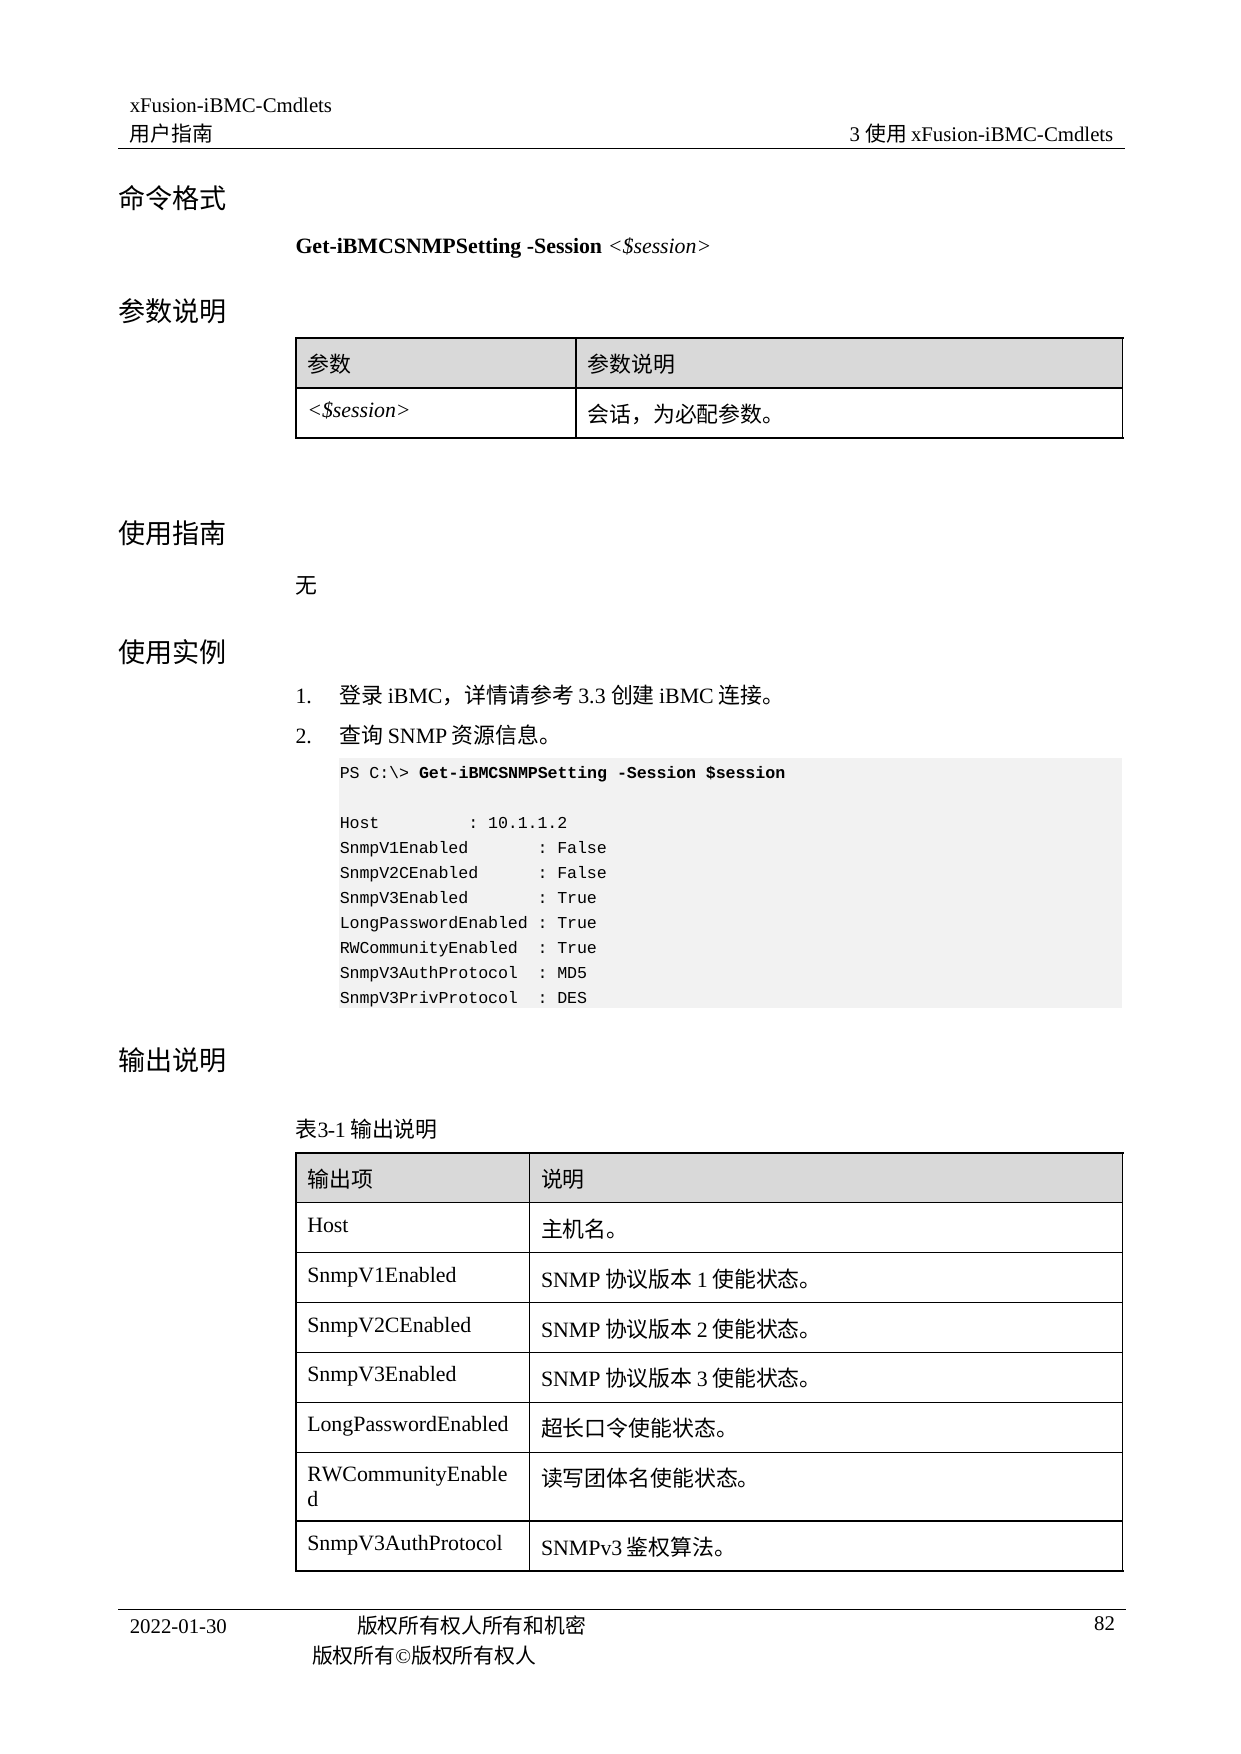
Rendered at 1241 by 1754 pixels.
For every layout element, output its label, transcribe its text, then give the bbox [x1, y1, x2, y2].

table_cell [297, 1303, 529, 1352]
list PS C:\> Get-iBMCSNMPSetting -Session $session Host : 10.1.1.2 SnmpV1Enabled : False SnmpV2CEnabled : False SnmpV3Enabled : True LongPasswordEnabled : True RWCommunityEnabled : True SnmpV3AuthProtocol : MD5 SnmpV3PrivProtocol : DES [339, 758, 1122, 1008]
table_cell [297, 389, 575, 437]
text 输出说明 [118, 1039, 1122, 1079]
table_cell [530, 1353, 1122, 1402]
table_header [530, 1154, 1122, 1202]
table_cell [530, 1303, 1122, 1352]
text 输出说明 [295, 1112, 1122, 1144]
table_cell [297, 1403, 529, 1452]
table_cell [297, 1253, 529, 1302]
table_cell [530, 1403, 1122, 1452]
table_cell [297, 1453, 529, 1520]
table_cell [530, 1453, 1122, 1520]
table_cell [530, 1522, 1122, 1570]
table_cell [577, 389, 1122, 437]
text 参数说明 [118, 289, 1122, 329]
text 使用指南 [118, 512, 1122, 551]
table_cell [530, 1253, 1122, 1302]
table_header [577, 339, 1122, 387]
text 命令格式 [118, 177, 1122, 216]
text Get-iBMCSNMPSetting -Session <$session> [295, 233, 1122, 258]
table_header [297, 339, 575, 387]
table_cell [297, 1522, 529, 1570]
list 登录iBMC，详情请参考3.3 创建iBMC连接。 [295, 678, 1122, 710]
text 使用实例 [118, 631, 1122, 670]
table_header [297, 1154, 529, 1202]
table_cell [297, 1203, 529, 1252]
text 无 [295, 568, 1122, 599]
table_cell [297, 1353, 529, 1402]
list 查询SNMP资源信息。 [295, 718, 1122, 750]
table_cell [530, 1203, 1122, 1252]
